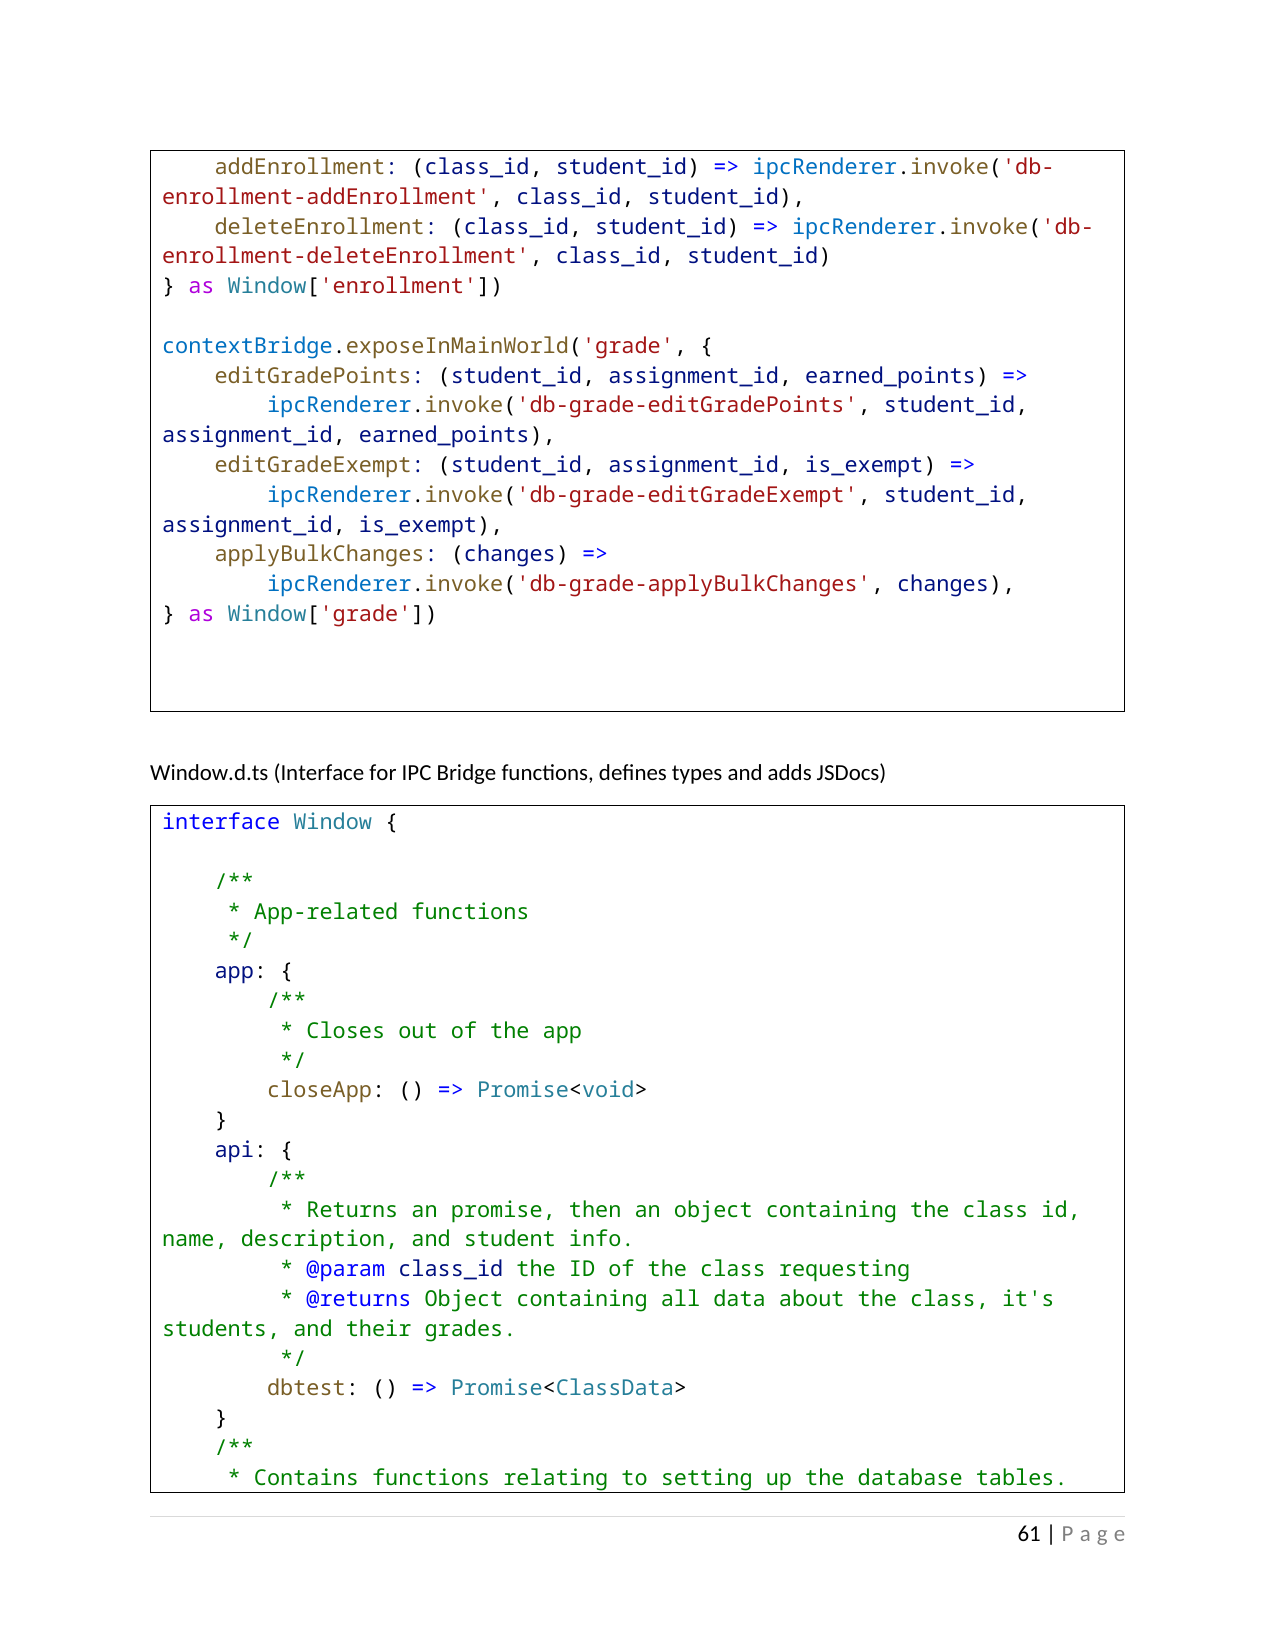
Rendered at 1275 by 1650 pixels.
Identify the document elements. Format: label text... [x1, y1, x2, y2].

text Window.d.ts (Interface for IPC Bridge functions, defines types and adds JSDocs) [150, 758, 1125, 786]
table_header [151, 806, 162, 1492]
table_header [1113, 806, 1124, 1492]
